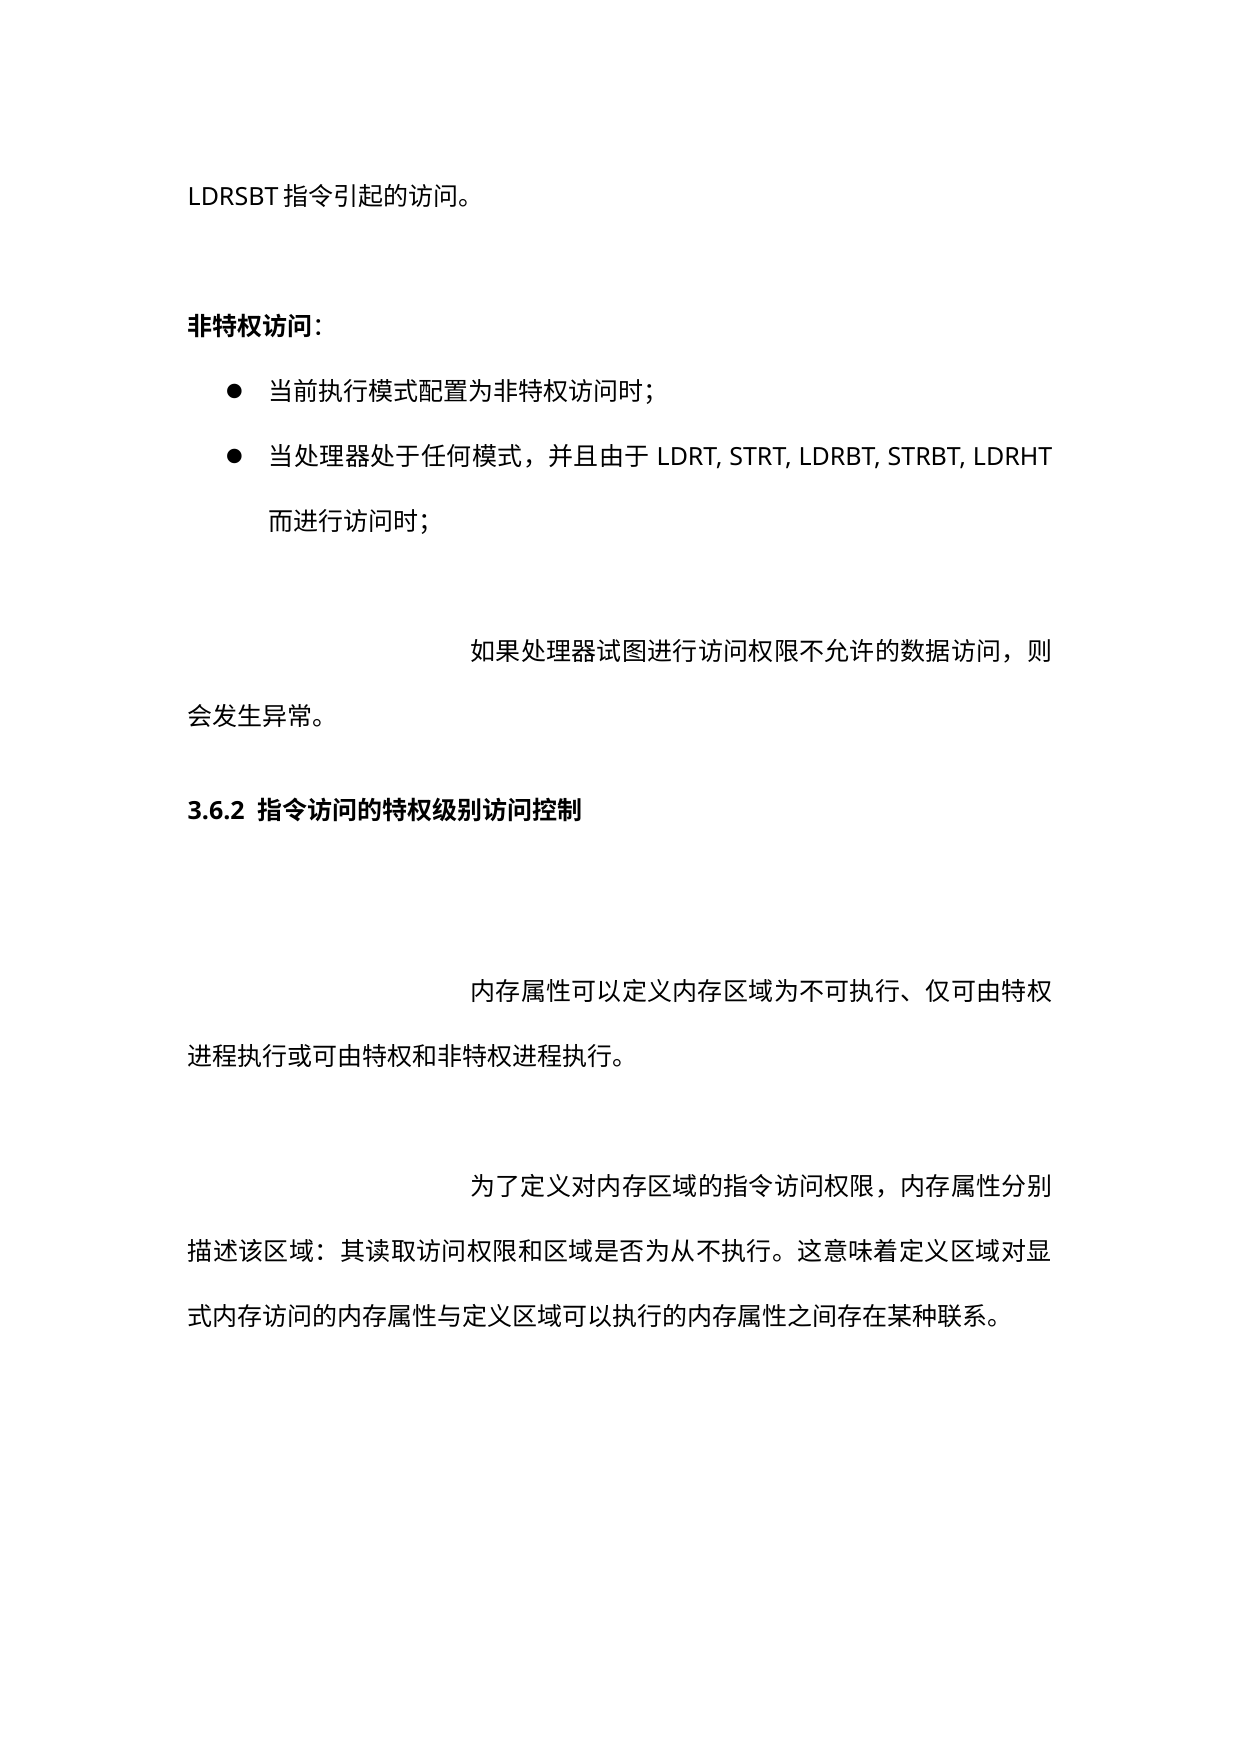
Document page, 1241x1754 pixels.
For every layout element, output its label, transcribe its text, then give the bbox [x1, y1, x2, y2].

text 为了定义对内存区域的指令访问权限，内存属性分别描述该区域：其读取访问权限和区域是否为从不执行。这意味着定义区域对显式内存访问的内存属性与定义区域可以执行的内存属性之间存在某种联系。 [187, 1152, 1053, 1347]
list 当前执行模式配置为非特权访问时； [225, 357, 1053, 422]
subtitle 3.6.2 指令访问的特权级别访问控制 [187, 776, 1053, 841]
text 特权访问是在特权执行期间，由于加载或存储操作而进行的访问而不是由LDRT、STRT、LDRT、STRT、LDRT、LDRSHT或LDRSBT指令引起的访问。 [187, 162, 1053, 227]
list 当处理器处于任何模式，并且由于LDRT, STRT, LDRBT, STRBT, LDRHT而进行访问时； [225, 422, 1053, 552]
text 非特权访问： [187, 292, 1053, 357]
text 内存属性可以定义内存区域为不可执行、仅可由特权进程执行或可由特权和非特权进程执行。 [187, 957, 1053, 1087]
text 如果处理器试图进行访问权限不允许的数据访问，则会发生异常。 [187, 617, 1053, 747]
